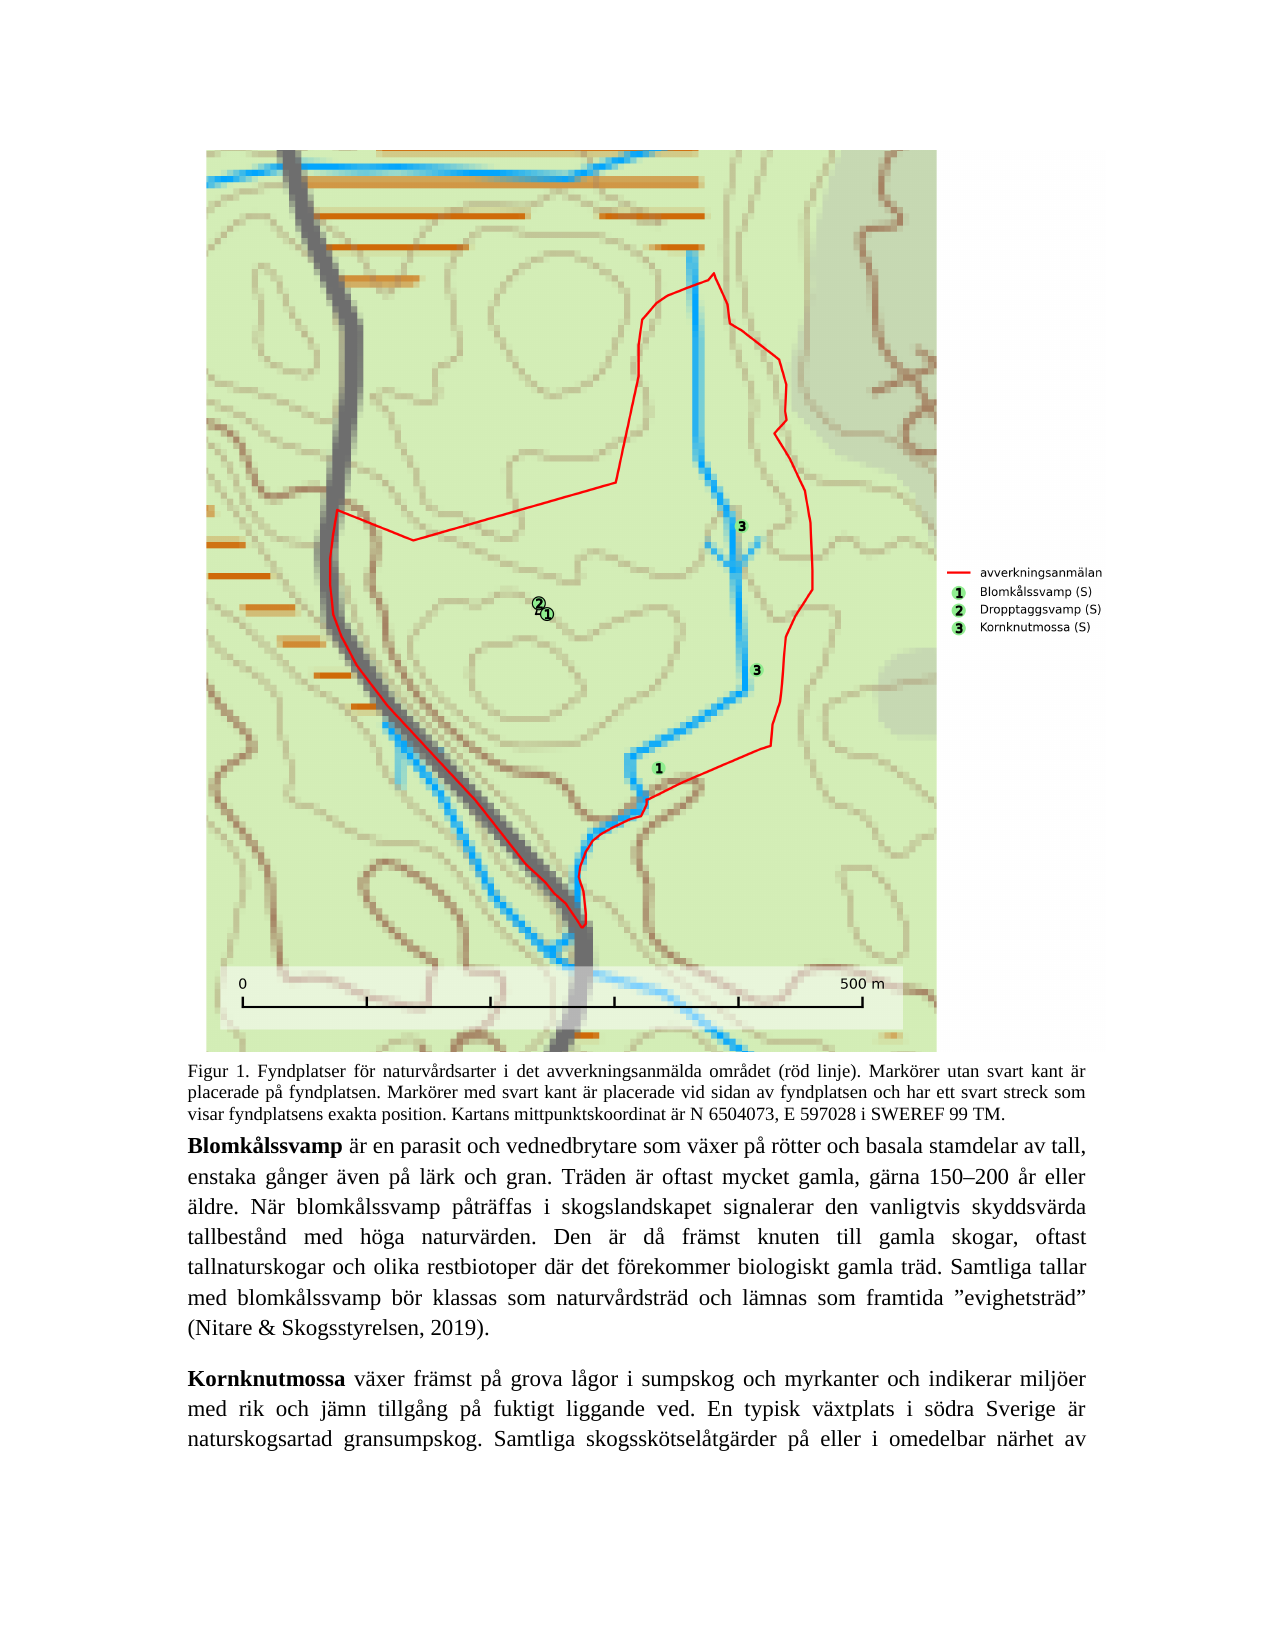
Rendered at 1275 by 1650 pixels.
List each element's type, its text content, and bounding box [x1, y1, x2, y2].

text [187, 1365, 1087, 1452]
picture [206, 150, 1107, 1052]
text Figur 1. Fyndplatser för naturvårdsarter i det avverkningsanmälda området (röd linje). Markörer utan svart kant är placerade på fyndplatsen. Markörer med svart kant är placerade vid sidan av fyndplatsen och har ett svart streck som visar fyndplatsens exakta position. Kartans mittpunktskoordinat är N 6504073, E 597028 i SWEREF 99 TM. [187, 1059, 1087, 1124]
text Blomkålssvamp är en parasit och vednedbrytare som växer på rötter och basala stamdelar av tall, enstaka gånger även på lärk och gran. Träden är oftast mycket gamla, gärna 150–200 år eller äldre. När blomkålssvamp påträffas i skogslandskapet signalerar den vanligtvis skyddsvärda tallbestånd med höga naturvärden. Den är då främst knuten till gamla skogar, oftast tallnaturskogar och olika restbiotoper där det förekommer biologiskt gamla träd. Samtliga tallar med blomkålssvamp bör klassas som naturvårdsträd och lämnas som framtida ”evighetsträd” (Nitare & Skogsstyrelsen, 2019). [187, 1132, 1087, 1340]
